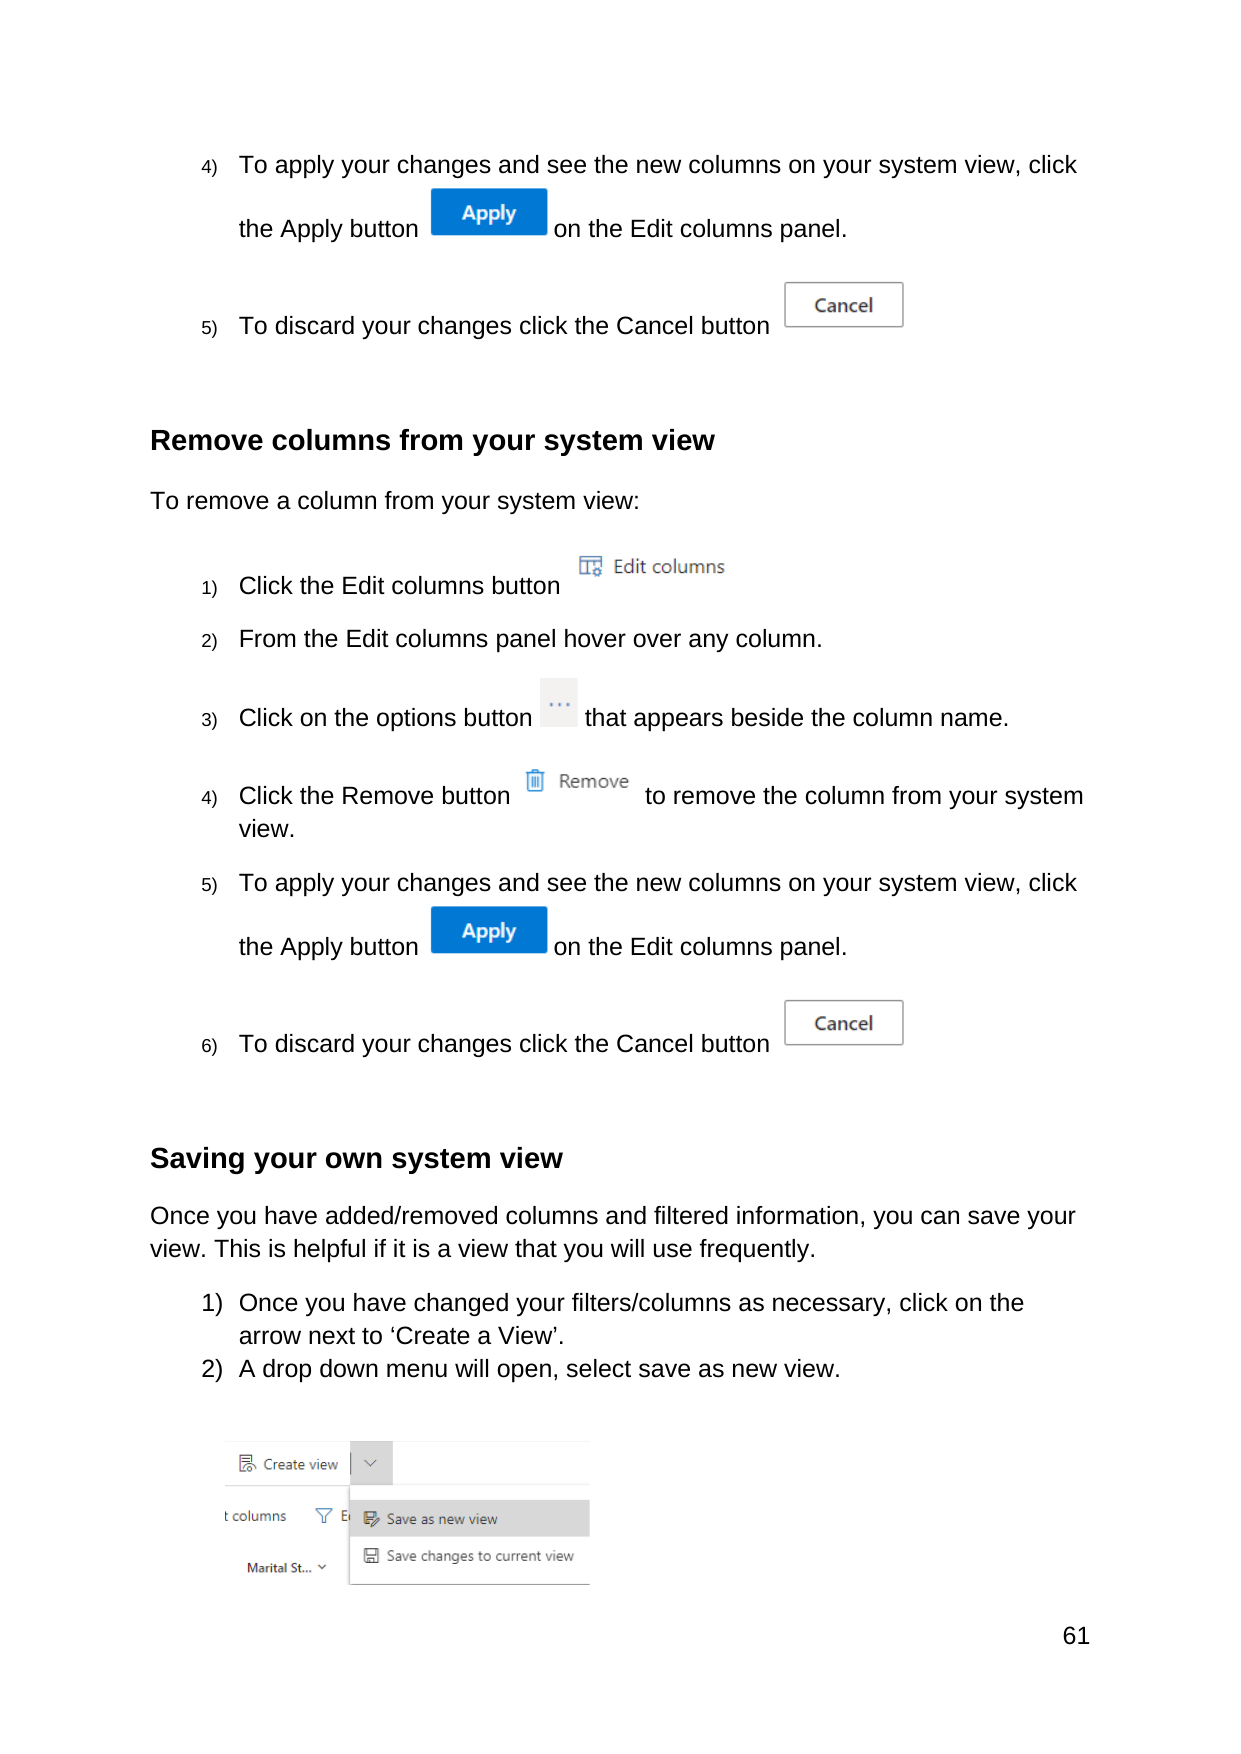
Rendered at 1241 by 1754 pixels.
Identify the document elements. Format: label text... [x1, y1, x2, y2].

picture [540, 678, 578, 727]
picture [426, 901, 554, 956]
text To remove a column from your system view: [150, 486, 1090, 515]
list From the Edit columns panel hover over any column. [201, 624, 1090, 653]
picture [567, 540, 741, 594]
list To discard your changes click the Cancel button [201, 986, 1090, 1058]
list Once you have changed your filters/columns as necessary, click on the arrow next to ‘Create a View’. [201, 1288, 1090, 1350]
list A drop down menu will open, select save as new view. [201, 1354, 1090, 1416]
list To apply your changes and see the new columns on your system view, click the Apply button on the Edit columns panel. [201, 150, 1090, 242]
picture [517, 756, 645, 805]
subtitle Saving your own system view [150, 1141, 1090, 1174]
list To apply your changes and see the new columns on your system view, click the Apply button on the Edit columns panel. [201, 868, 1090, 961]
list Click on the options button that appears beside the column name. [201, 678, 1090, 732]
picture [777, 985, 909, 1053]
picture [426, 183, 554, 238]
list To discard your changes click the Cancel button [201, 268, 1090, 339]
list Click the Remove button to remove the column from your system view. [201, 757, 1090, 843]
subtitle Remove columns from your system view [150, 423, 1090, 456]
picture [777, 267, 909, 335]
text Once you have added/removed columns and filtered information, you can save your view. This is helpful if it is a view that you will use frequently. [150, 1201, 1090, 1263]
picture [225, 1441, 590, 1585]
list Click the Edit columns button [201, 540, 1090, 599]
